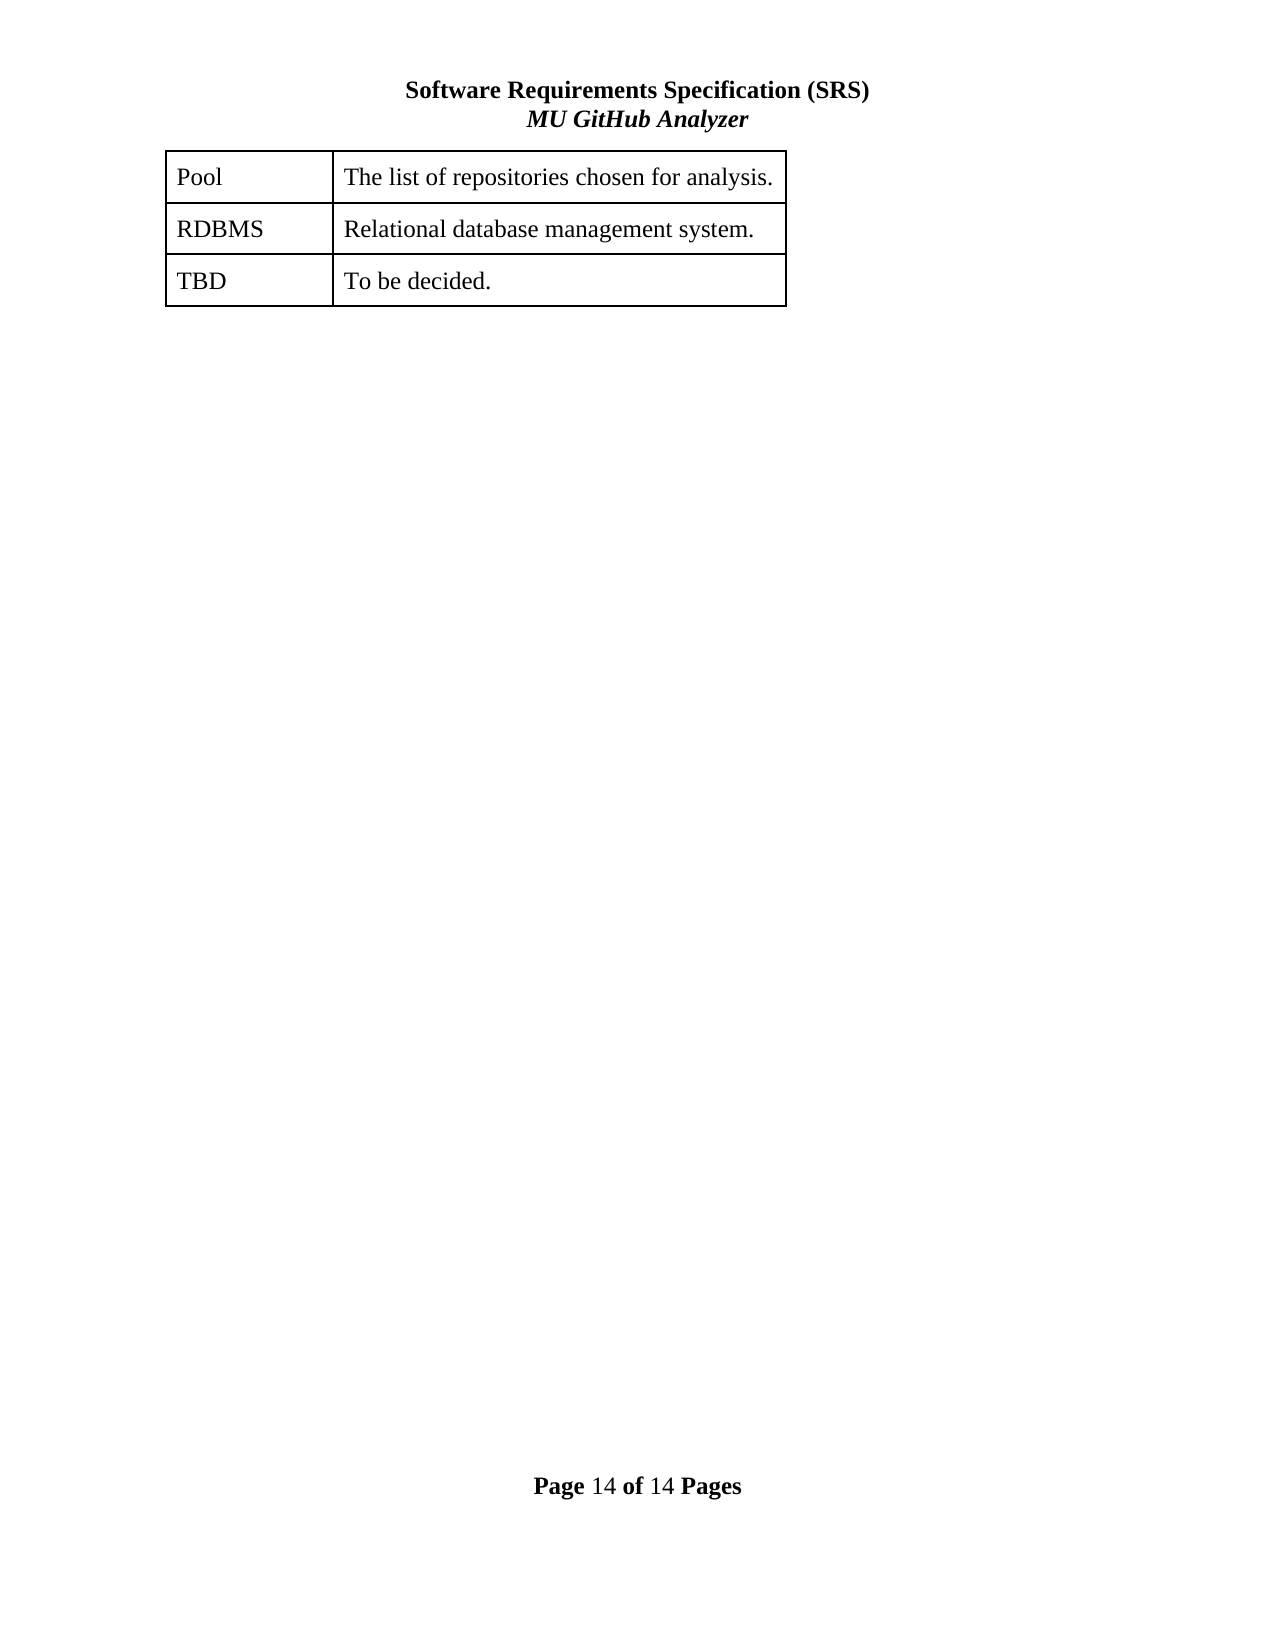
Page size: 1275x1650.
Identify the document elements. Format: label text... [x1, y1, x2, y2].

table_cell TBD [167, 255, 332, 305]
table_cell Relational database management system. [334, 204, 785, 253]
table_cell RDBMS [167, 204, 332, 253]
table_cell To be decided. [334, 255, 785, 305]
table_cell The list of repositories chosen for analysis. [334, 152, 785, 202]
table_cell Pool [167, 152, 332, 202]
